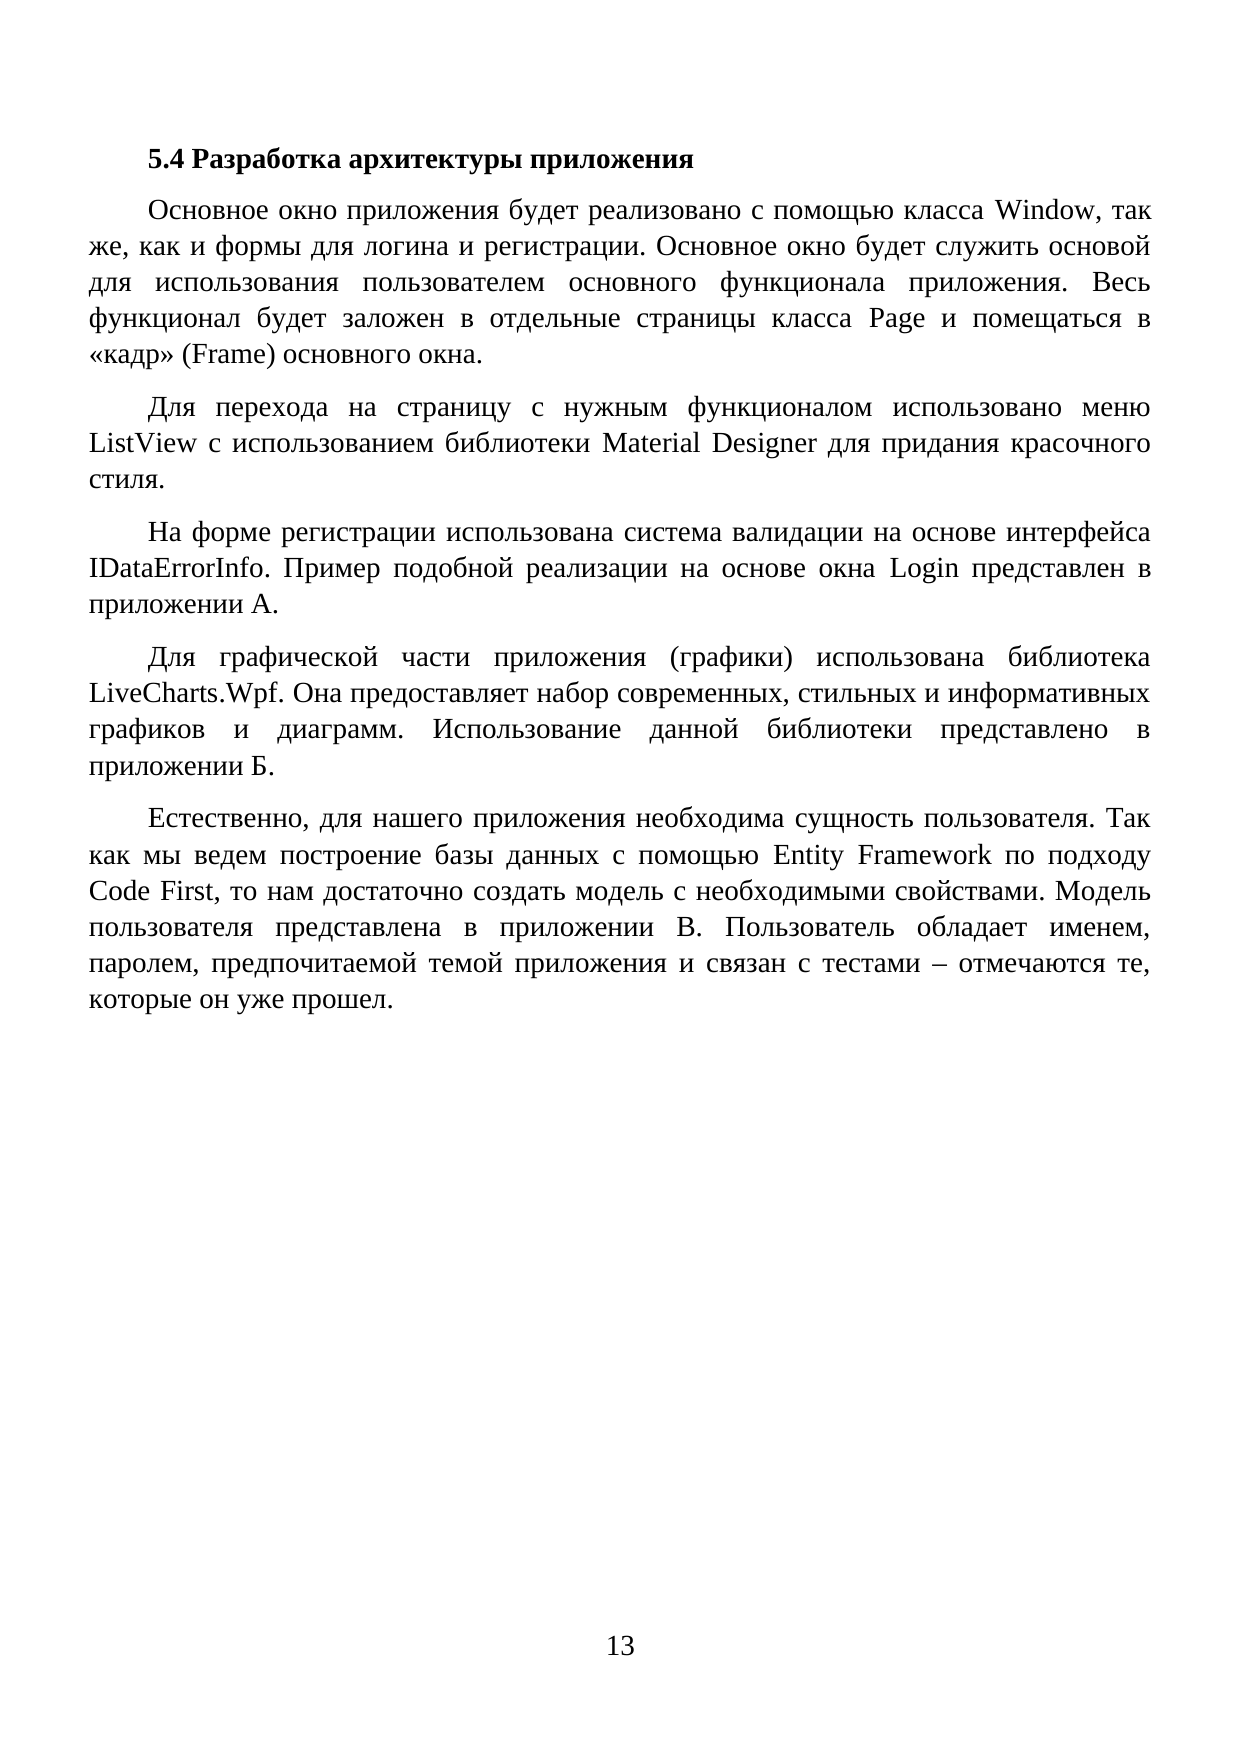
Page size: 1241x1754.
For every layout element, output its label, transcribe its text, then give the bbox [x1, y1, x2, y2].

text Для перехода на страницу с нужным функционалом использовано меню ListView с использованием библиотеки Material Designer для придания красочного стиля. [89, 389, 1152, 495]
text Для графической части приложения (графики) использована библиотека LiveCharts.Wpf. Она предоставляет набор современных, стильных и информативных графиков и диаграмм. Использование данной библиотеки представлено в приложении Б. [89, 639, 1152, 781]
text Естественно, для нашего приложения необходима сущность пользователя. Так как мы ведем построение базы данных с помощью Entity Framework по подходу Code First, то нам достаточно создать модель с необходимыми свойствами. Модель пользователя представлена в приложении В. Пользователь обладает именем, паролем, предпочитаемой темой приложения и связан с тестами – отмечаются те, которые он уже прошел. [89, 801, 1152, 1015]
text Основное окно приложения будет реализовано с помощью класса Window, так же, как и формы для логина и регистрации. Основное окно будет служить основой для использования пользователем основного функционала приложения. Весь функционал будет заложен в отдельные страницы класса Page и помещаться в «кадр» (Frame) основного окна. [89, 192, 1152, 370]
subtitle 5.4 Разработка архитектуры приложения [89, 141, 1152, 175]
text На форме регистрации использована система валидации на основе интерфейса IDataErrorInfo. Пример подобной реализации на основе окна Login представлен в приложении А. [89, 514, 1152, 620]
